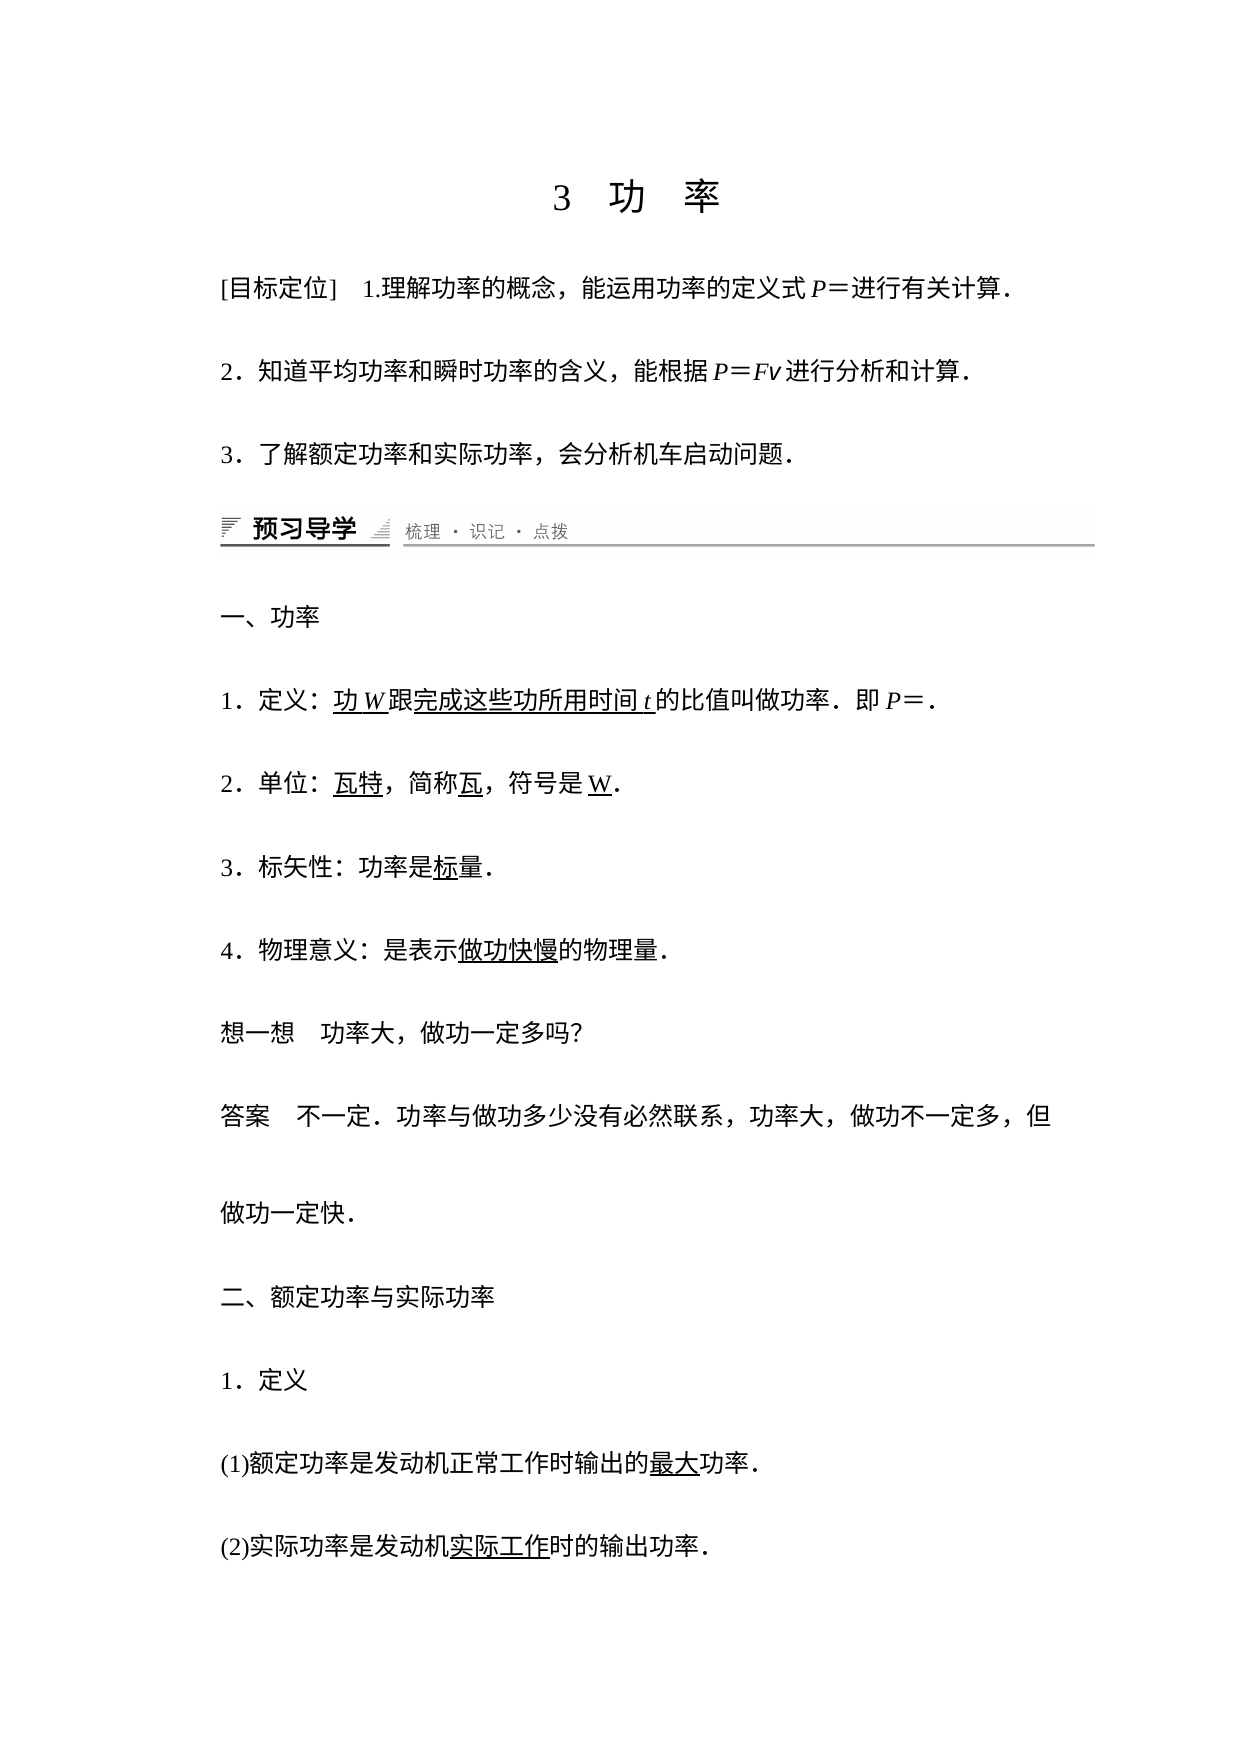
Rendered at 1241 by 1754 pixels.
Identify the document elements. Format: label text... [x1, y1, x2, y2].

text 3 功 率 [220, 162, 1053, 227]
text (2)实际功率是发动机实际工作时的输出功率． [220, 1512, 1053, 1577]
text [目标定位] 1.理解功率的概念，能运用功率的定义式P＝进行有关计算． [220, 254, 1053, 319]
picture [220, 503, 1095, 556]
text 1．定义：功W跟完成这些功所用时间t的比值叫做功率．即P＝． [220, 666, 1053, 731]
text (1)额定功率是发动机正常工作时输出的最大功率． [220, 1429, 1053, 1494]
text 一、功率 [220, 583, 1053, 648]
text 1．定义 [220, 1346, 1053, 1411]
text 3．标矢性：功率是标量． [220, 833, 1053, 898]
text 答案 不一定．功率与做功多少没有必然联系，功率大，做功不一定多，但做功一定快． [220, 1082, 1053, 1244]
text 二、额定功率与实际功率 [220, 1263, 1053, 1328]
text 2．单位：瓦特，简称瓦，符号是W． [220, 749, 1053, 814]
text 想一想 功率大，做功一定多吗？ [220, 999, 1053, 1064]
text 3．了解额定功率和实际功率，会分析机车启动问题． [220, 420, 1053, 485]
text 4．物理意义：是表示做功快慢的物理量． [220, 916, 1053, 981]
text 2．知道平均功率和瞬时功率的含义，能根据P＝Fv进行分析和计算． [220, 337, 1053, 402]
